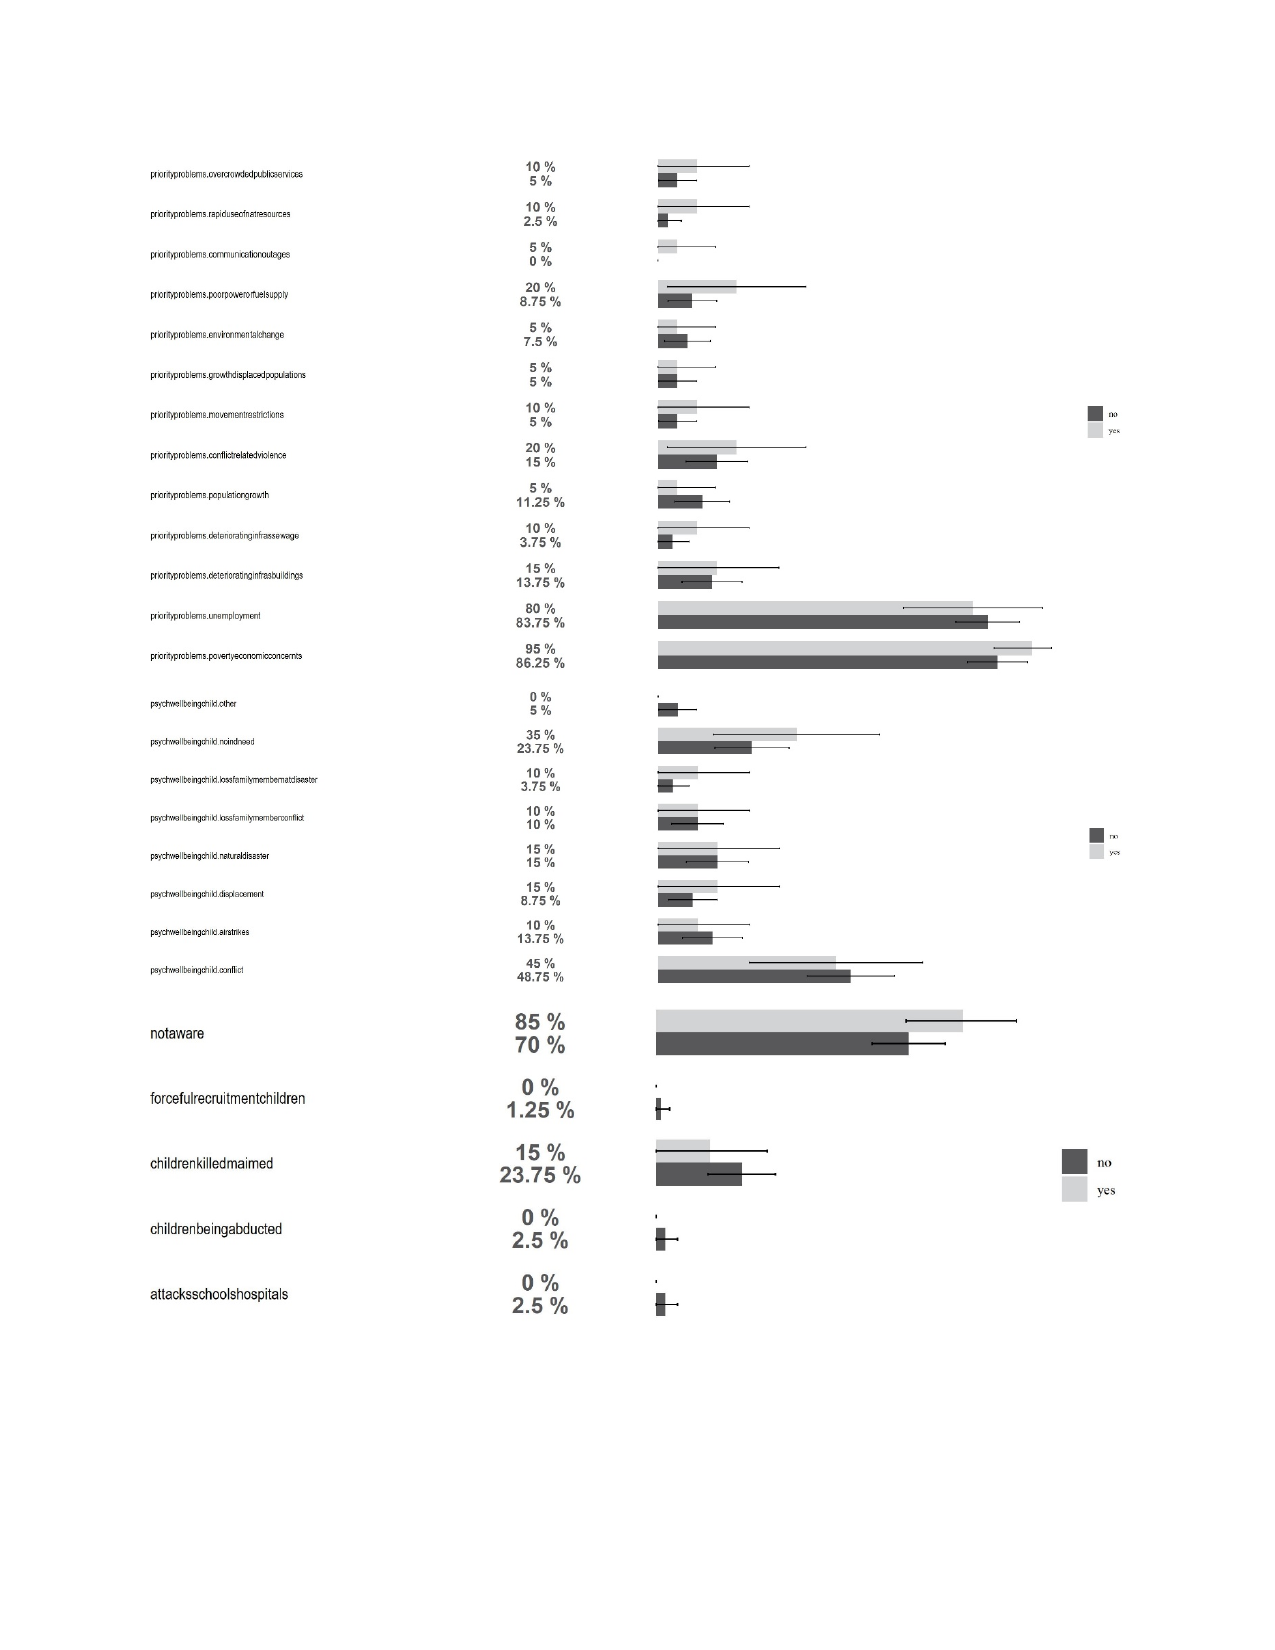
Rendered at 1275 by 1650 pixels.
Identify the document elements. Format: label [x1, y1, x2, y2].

picture [150, 993, 1125, 1332]
picture [150, 680, 1125, 992]
picture [150, 150, 1125, 679]
